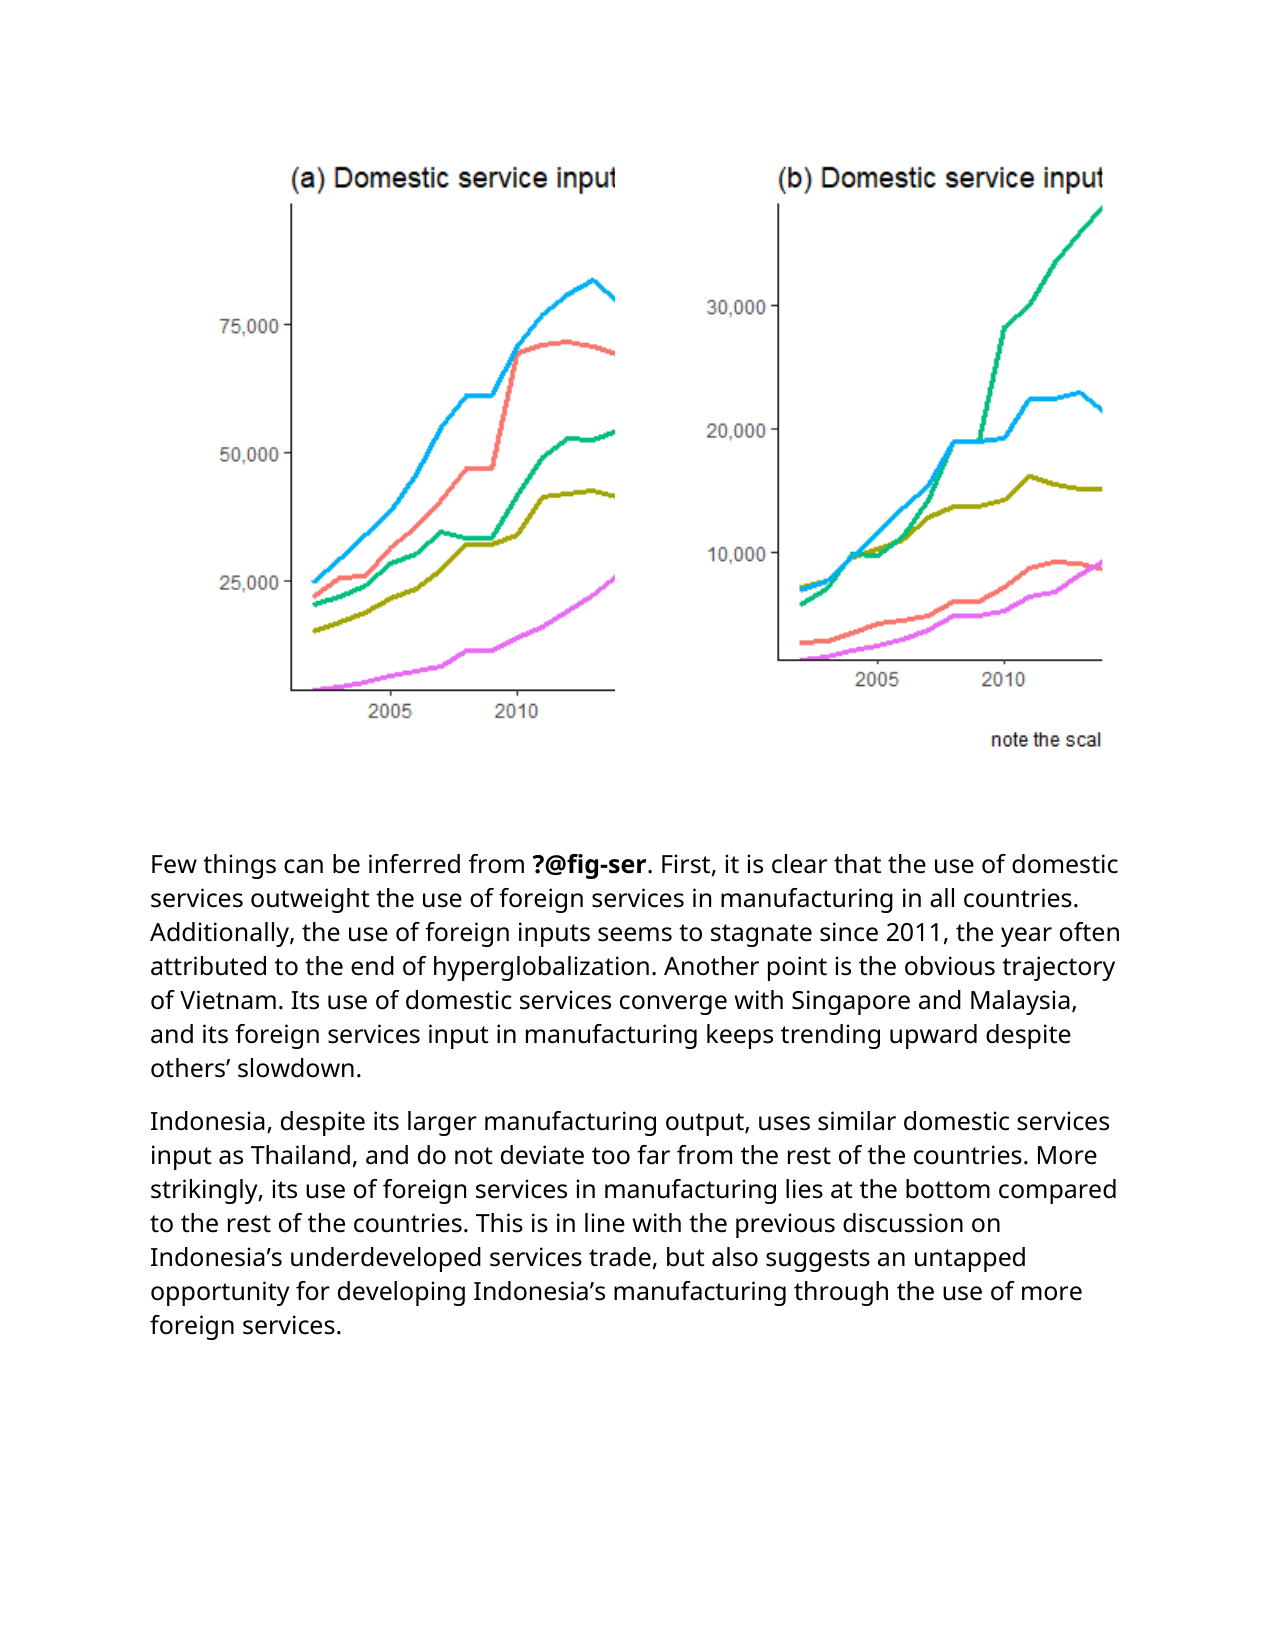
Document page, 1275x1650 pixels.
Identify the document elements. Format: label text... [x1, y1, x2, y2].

picture [180, 153, 615, 761]
picture [667, 153, 1103, 761]
table_header [626, 150, 1114, 828]
text Indonesia, despite its larger manufacturing output, uses similar domestic services input as Thailand, and do not deviate too far from the rest of the countries. More strikingly, its use of foreign services in manufacturing lies at the bottom compared to the rest of the countries. This is in line with the previous discussion on Indonesia’s underdeveloped services trade, but also suggests an untapped opportunity for developing Indonesia’s manufacturing through the use of more foreign services. [150, 1103, 1125, 1342]
text Few things can be inferred from ?@fig-ser. First, it is clear that the use of domestic services outweight the use of foreign services in manufacturing in all countries. Additionally, the use of foreign inputs seems to stagnate since 2011, the year often attributed to the end of hyperglobalization. Another point is the obvious trajectory of Vietnam. Its use of domestic services converge with Singapore and Malaysia, and its foreign services input in manufacturing keeps trending upward despite others’ slowdown. [150, 846, 1125, 1085]
table_header [139, 150, 626, 828]
